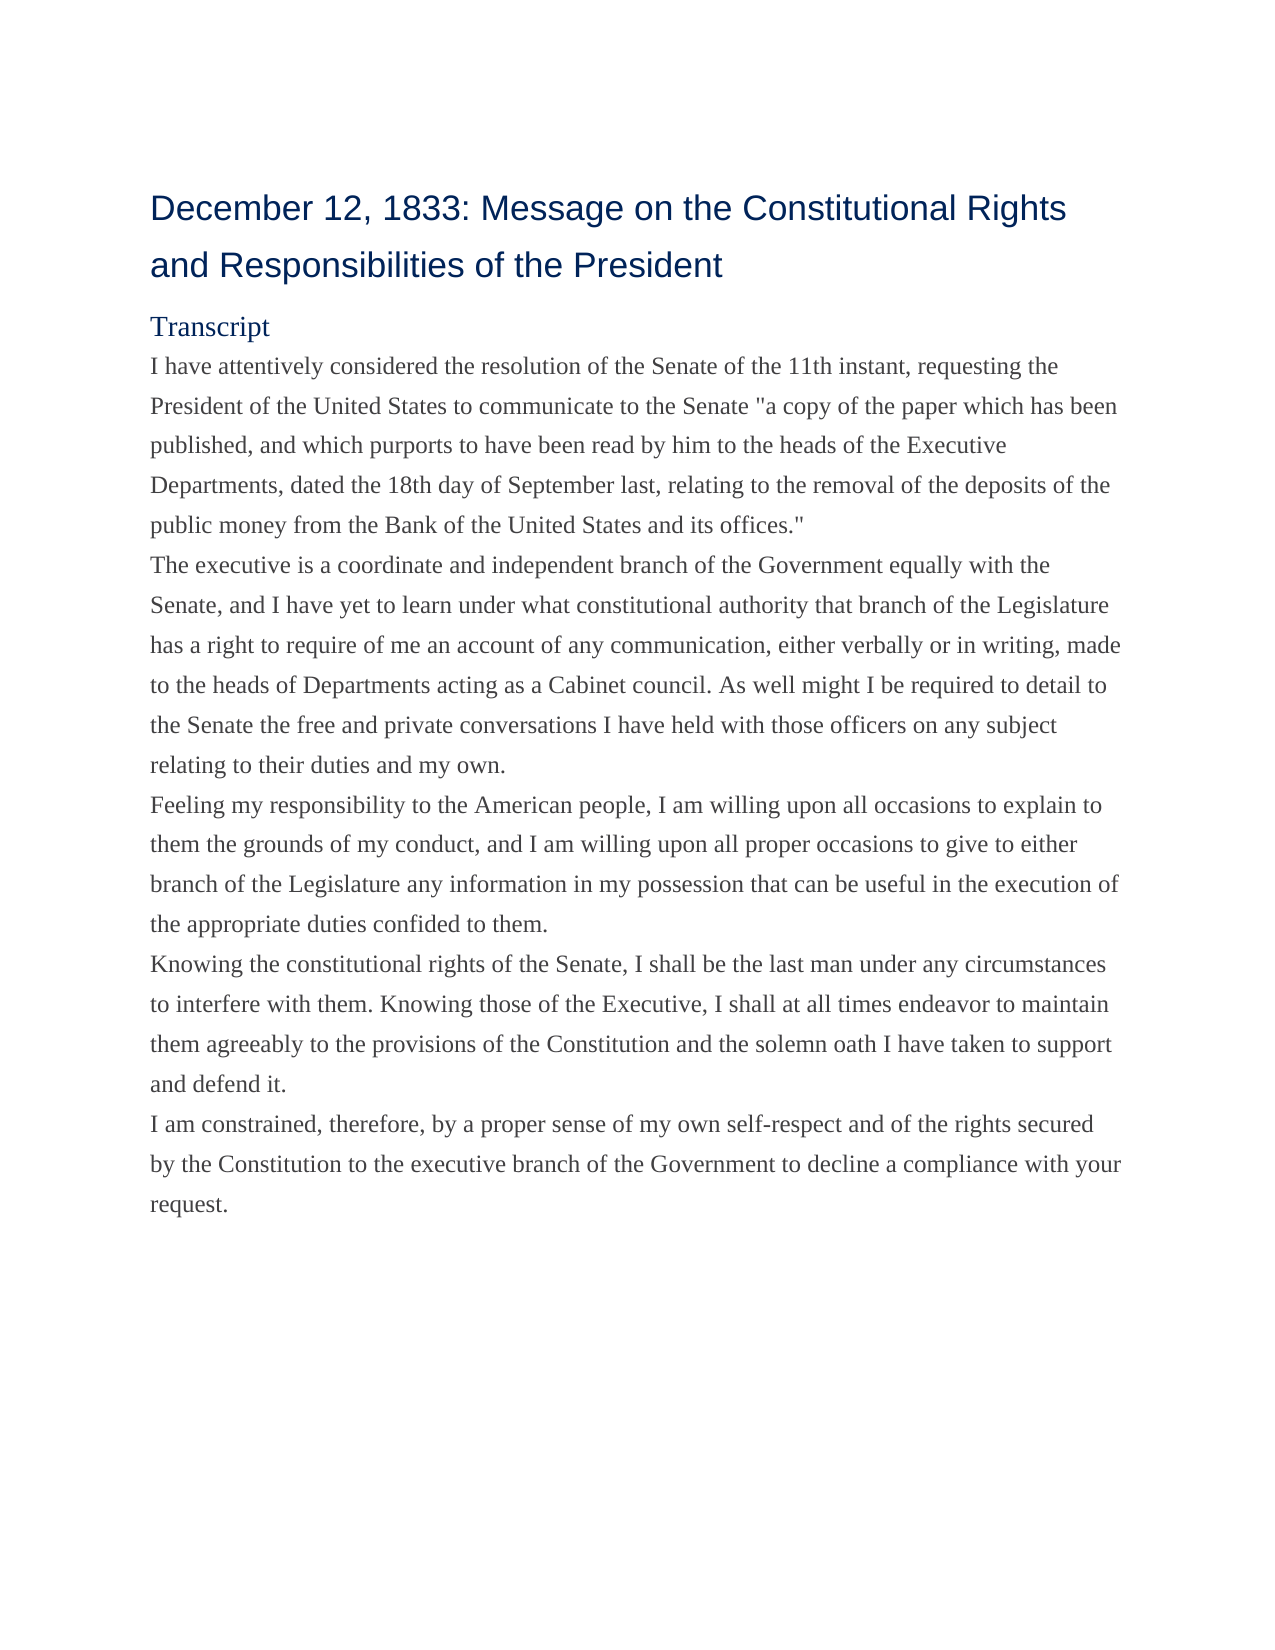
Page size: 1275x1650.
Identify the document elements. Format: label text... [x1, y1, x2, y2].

subtitle Transcript [150, 309, 1125, 342]
subtitle December 12, 1833: Message on the Constitutional Rights and Responsibilities of the President [150, 187, 1125, 285]
text Feeling my responsibility to the American people, I am willing upon all occasions to explain to them the grounds of my conduct, and I am willing upon all proper occasions to give to either branch of the Legislature any information in my possession that can be useful in the execution of the appropriate duties confided to them. [150, 790, 1125, 938]
text Knowing the constitutional rights of the Senate, I shall be the last man under any circumstances to interfere with them. Knowing those of the Executive, I shall at all times endeavor to maintain them agreeably to the provisions of the Constitution and the solemn oath I have taken to support and defend it. [150, 949, 1125, 1098]
text I have attentively considered the resolution of the Senate of the 11th instant, requesting the President of the United States to communicate to the Senate "a copy of the paper which has been published, and which purports to have been read by him to the heads of the Executive Departments, dated the 18th day of September last, relating to the removal of the deposits of the public money from the Bank of the United States and its offices." [150, 351, 1125, 539]
text I am constrained, therefore, by a proper sense of my own self-respect and of the rights secured by the Constitution to the executive branch of the Government to decline a compliance with your request. [150, 1109, 1125, 1217]
text The executive is a coordinate and independent branch of the Government equally with the Senate, and I have yet to learn under what constitutional authority that branch of the Legislature has a right to require of me an account of any communication, either verbally or in writing, made to the heads of Departments acting as a Cabinet council. As well might I be required to detail to the Senate the free and private conversations I have held with those officers on any subject relating to their duties and my own. [150, 550, 1125, 778]
